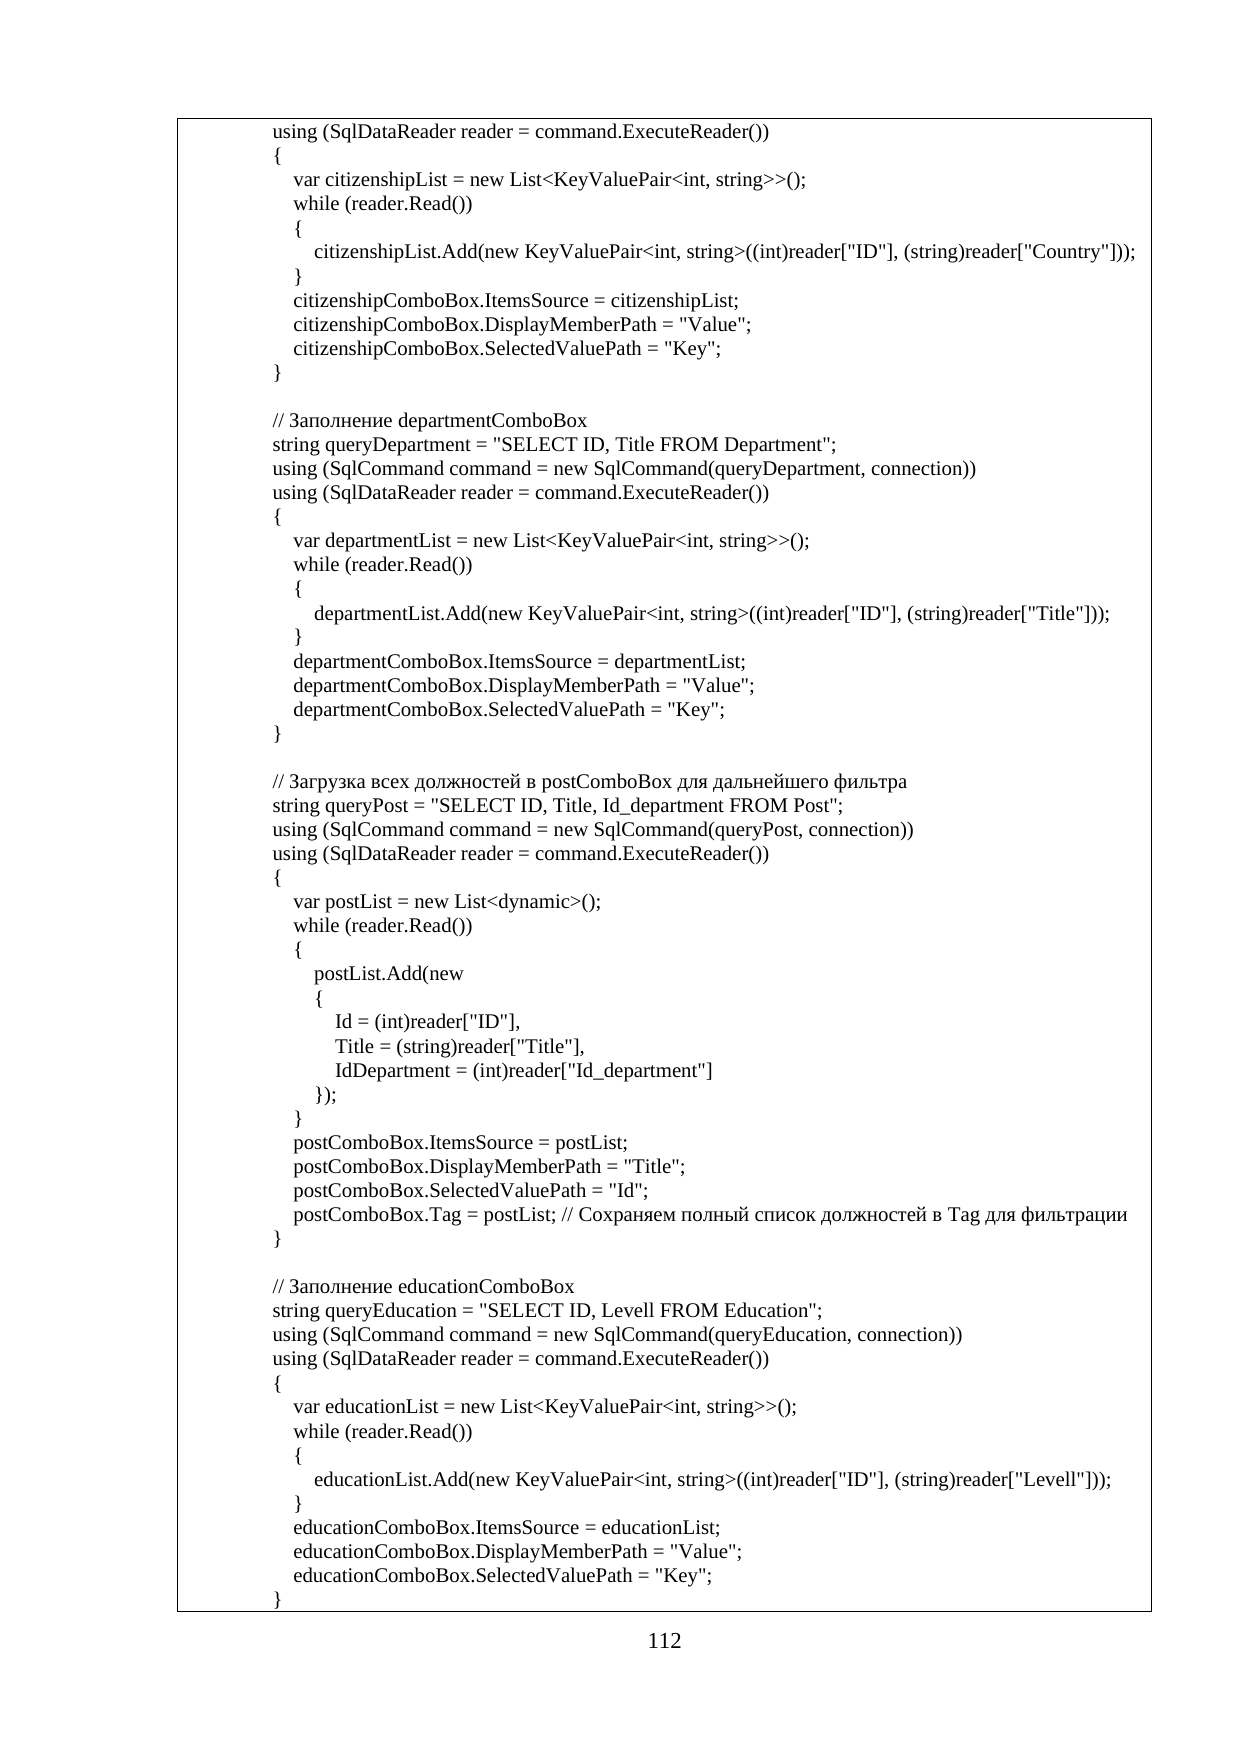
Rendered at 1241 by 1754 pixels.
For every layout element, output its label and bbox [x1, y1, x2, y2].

table_header [178, 119, 1151, 1611]
